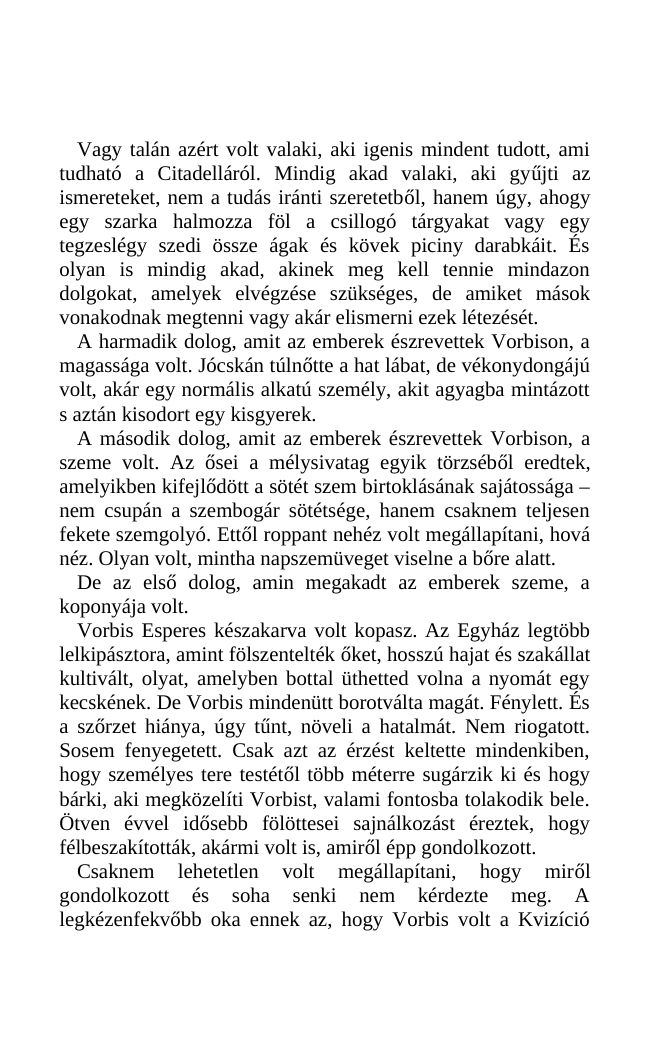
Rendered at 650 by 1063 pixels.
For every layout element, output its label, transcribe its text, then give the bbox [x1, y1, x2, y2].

text Vagy talán azért volt valaki, aki igenis mindent tudott, ami tudható a Citadelláról. Mindig akad valaki, aki gyűjti az ismereteket, nem a tudás iránti szeretetből, hanem úgy, ahogy egy szarka halmozza föl a csillogó tárgyakat vagy egy tegzeslégy szedi össze ágak és kövek piciny darabkáit. És olyan is mindig akad, akinek meg kell tennie mindazon dolgokat, amelyek elvégzése szükséges, de amiket mások vonakodnak megtenni vagy akár elismerni ezek létezését. [59, 137, 591, 329]
text A harmadik dolog, amit az emberek észrevettek Vorbison, a magassága volt. Jócskán túlnőtte a hat lábat, de vékonydongájú volt, akár egy normális alkatú személy, akit agyagba mintázott s aztán kisodort egy kisgyerek. [59, 329, 591, 426]
text Vorbis Esperes készakarva volt kopasz. Az Egyház legtöbb lelkipásztora, amint fölszentelték őket, hosszú hajat és szakállat kultivált, olyat, amelyben bottal üthetted volna a nyomát egy kecskének. De Vorbis mindenütt borotválta magát. Fénylett. És a szőrzet hiánya, úgy tűnt, növeli a hatalmát. Nem riogatott. Sosem fenyegetett. Csak azt az érzést keltette mindenkiben, hogy személyes tere testétől több méterre sugárzik ki és hogy bárki, aki megközelíti Vorbist, valami fontosba tolakodik bele. Ötven évvel idősebb fölöttesei sajnálkozást éreztek, hogy félbeszakították, akármi volt is, amiről épp gondolkozott. [59, 618, 591, 859]
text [59, 859, 591, 931]
text A második dolog, amit az emberek észrevettek Vorbison, a szeme volt. Az ősei a mélysivatag egyik törzséből eredtek, amelyikben kifejlődött a sötét szem birtoklásának sajátossága – nem csupán a szembogár sötétsége, hanem csaknem teljesen fekete szemgolyó. Ettől roppant nehéz volt megállapítani, hová néz. Olyan volt, mintha napszemüveget viselne a bőre alatt. [59, 426, 591, 570]
text De az első dolog, amin megakadt az emberek szeme, a koponyája volt. [59, 570, 591, 618]
